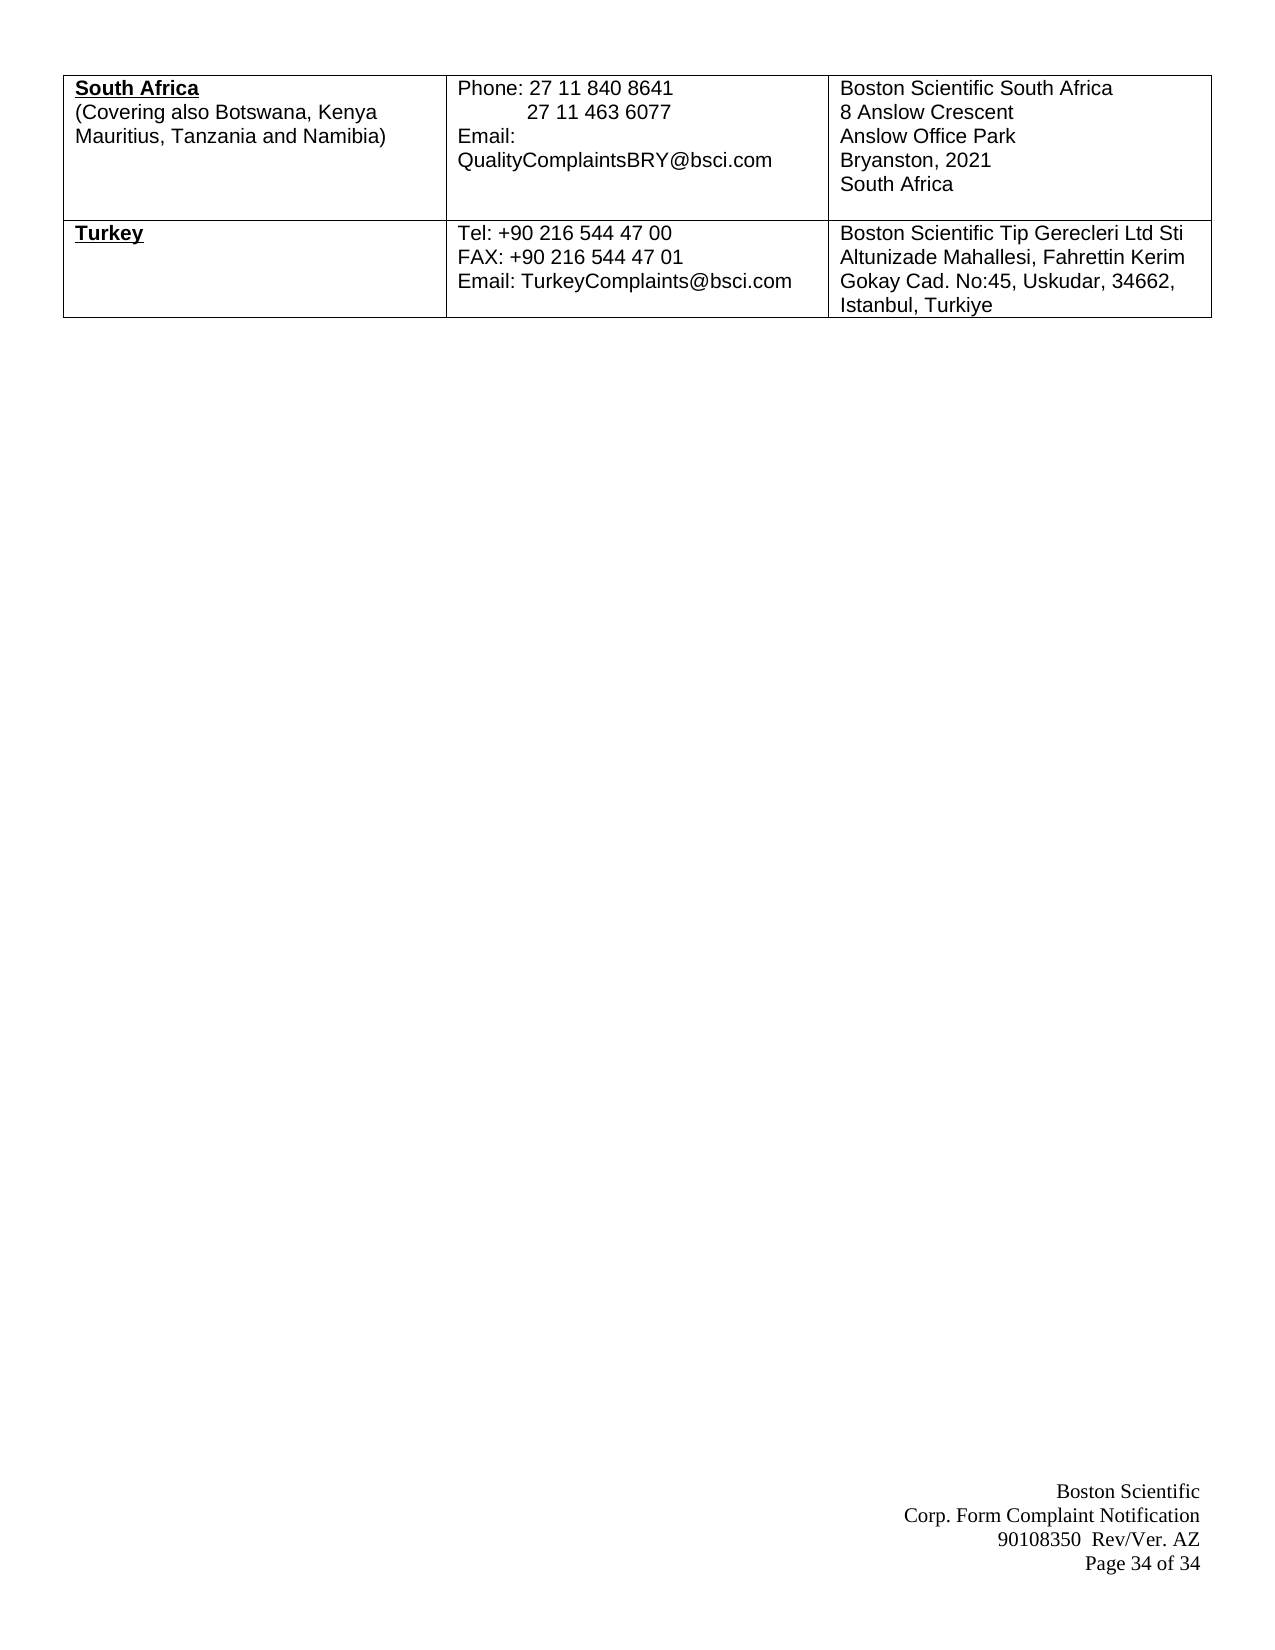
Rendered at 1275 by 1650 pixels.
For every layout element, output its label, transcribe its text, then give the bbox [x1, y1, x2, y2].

table_cell Boston Scientific South Africa 8 Anslow Crescent Anslow Office Park Bryanston, 2021 South Africa [829, 76, 1211, 220]
table_cell Turkey [64, 221, 446, 317]
table_cell Phone: 27 11 840 8641 27 11 463 6077 Email: QualityComplaintsBRY@bsci.com [447, 76, 828, 220]
table_cell South Africa (Covering also Botswana, Kenya Mauritius, Tanzania and Namibia) [64, 76, 446, 220]
table_cell Boston Scientific Tip Gerecleri Ltd Sti Altunizade Mahallesi, Fahrettin Kerim Gokay Cad. No:45, Uskudar, 34662, Istanbul, Turkiye [829, 221, 1211, 317]
table_cell Tel: +90 216 544 47 00 FAX: +90 216 544 47 01 Email: TurkeyComplaints@bsci.com [447, 221, 828, 317]
